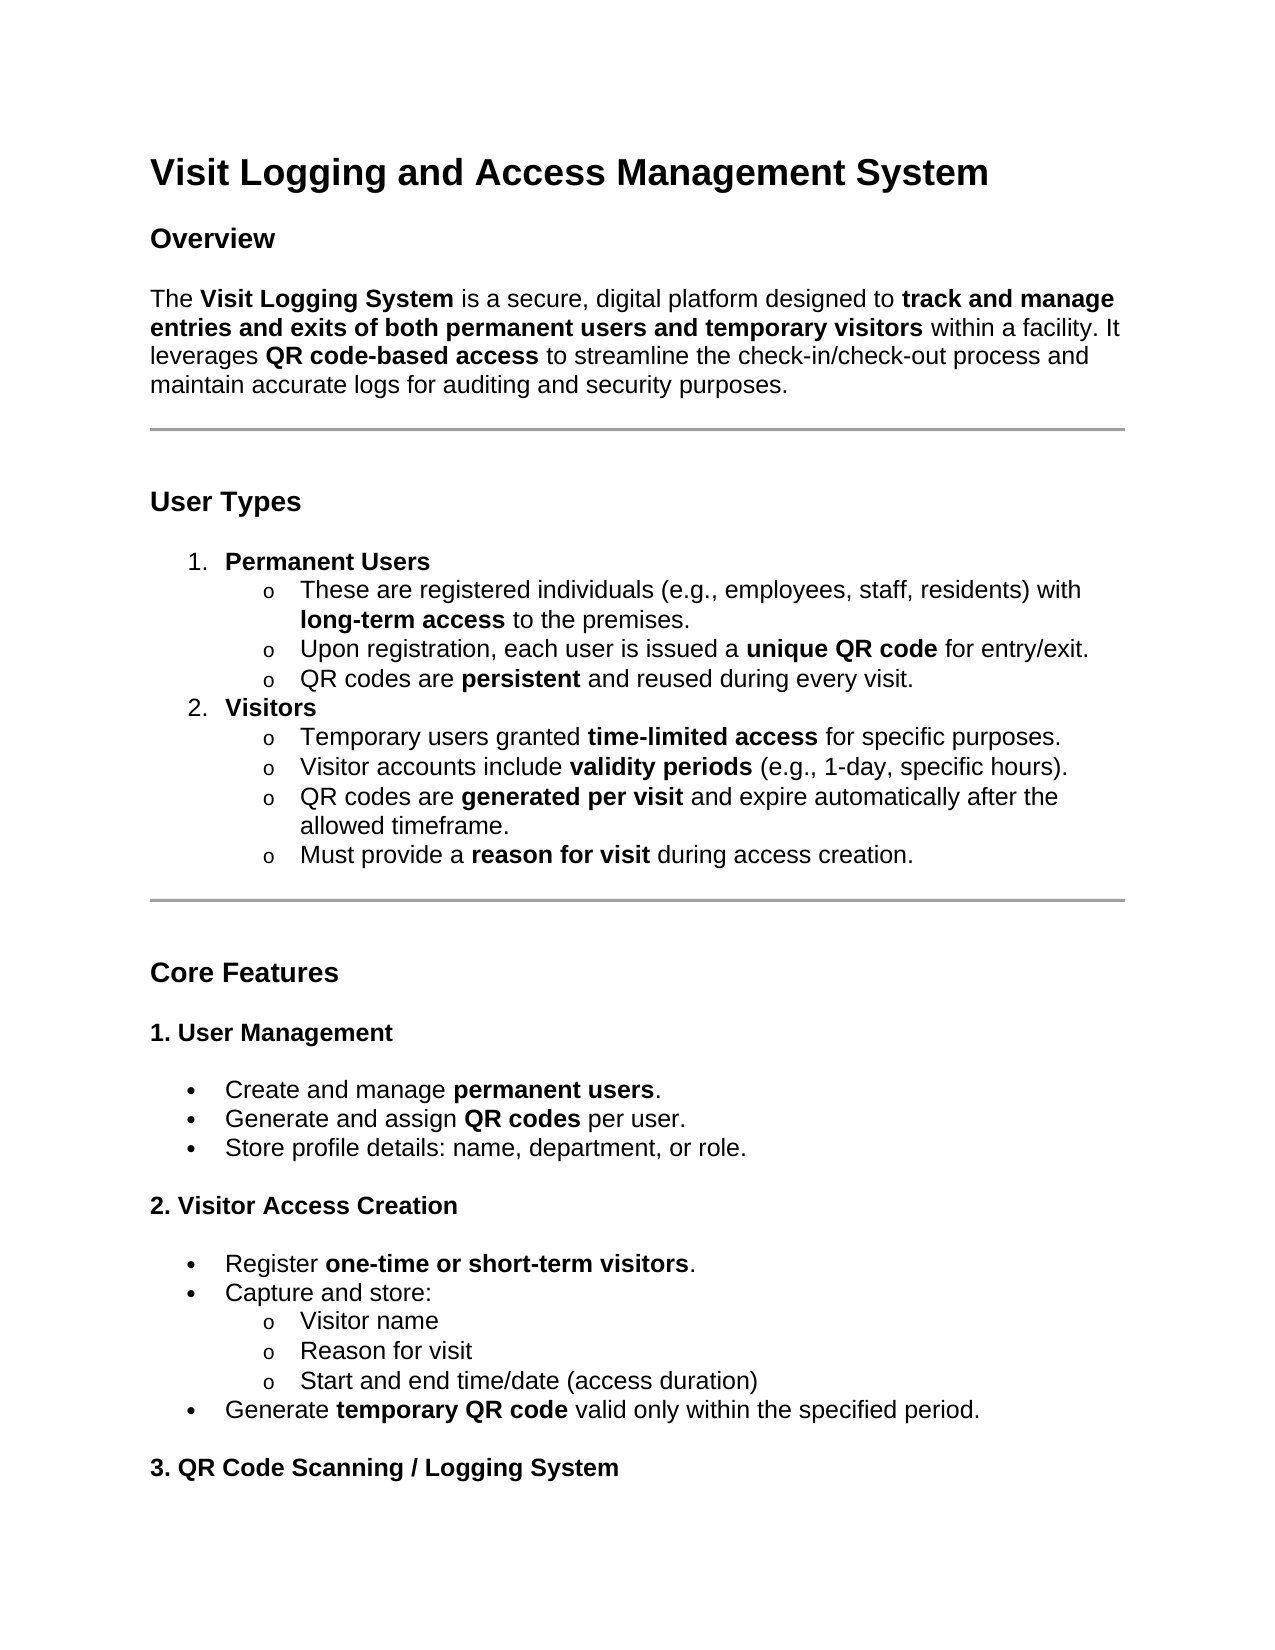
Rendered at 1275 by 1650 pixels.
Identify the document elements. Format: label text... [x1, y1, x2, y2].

list Start and end time/date (access duration) [262, 1366, 1125, 1395]
list Create and manage permanent users. [187, 1075, 1125, 1104]
text 3. QR Code Scanning / Logging System [150, 1453, 1125, 1482]
list Visitor accounts include validity periods (e.g., 1-day, specific hours). [262, 752, 1125, 781]
list Permanent Users [187, 547, 1125, 576]
list Generate and assign QR codes per user. [187, 1104, 1125, 1133]
text The Visit Logging System is a secure, digital platform designed to track and manage entries and exits of both permanent users and temporary visitors within a facility. It leverages QR code-based access to streamline the check-in/check-out process and maintain accurate logs for auditing and security purposes. [150, 284, 1125, 399]
list Generate temporary QR code valid only within the specified period. [187, 1395, 1125, 1424]
list QR codes are persistent and reused during every visit. [262, 664, 1125, 693]
text Core Features [150, 956, 1125, 988]
list Register one-time or short-term visitors. [187, 1249, 1125, 1277]
list These are registered individuals (e.g., employees, staff, residents) with long-term access to the premises. [262, 576, 1125, 634]
list Capture and store: [187, 1277, 1125, 1306]
list Visitors [187, 693, 1125, 722]
list Reason for visit [262, 1336, 1125, 1366]
list QR codes are generated per visit and expire automatically after the allowed timeframe. [262, 781, 1125, 840]
list Temporary users granted time-limited access for specific purposes. [262, 722, 1125, 752]
list Store profile details: name, department, or role. [187, 1133, 1125, 1162]
list Visitor name [262, 1306, 1125, 1336]
text 1. User Management [150, 1017, 1125, 1046]
text 2. Visitor Access Creation [150, 1191, 1125, 1219]
list Upon registration, each user is issued a unique QR code for entry/exit. [262, 634, 1125, 664]
text User Types [150, 485, 1125, 518]
text Visit Logging and Access Management System [150, 150, 1125, 193]
list Must provide a reason for visit during access creation. [262, 840, 1125, 869]
text Overview [150, 222, 1125, 255]
